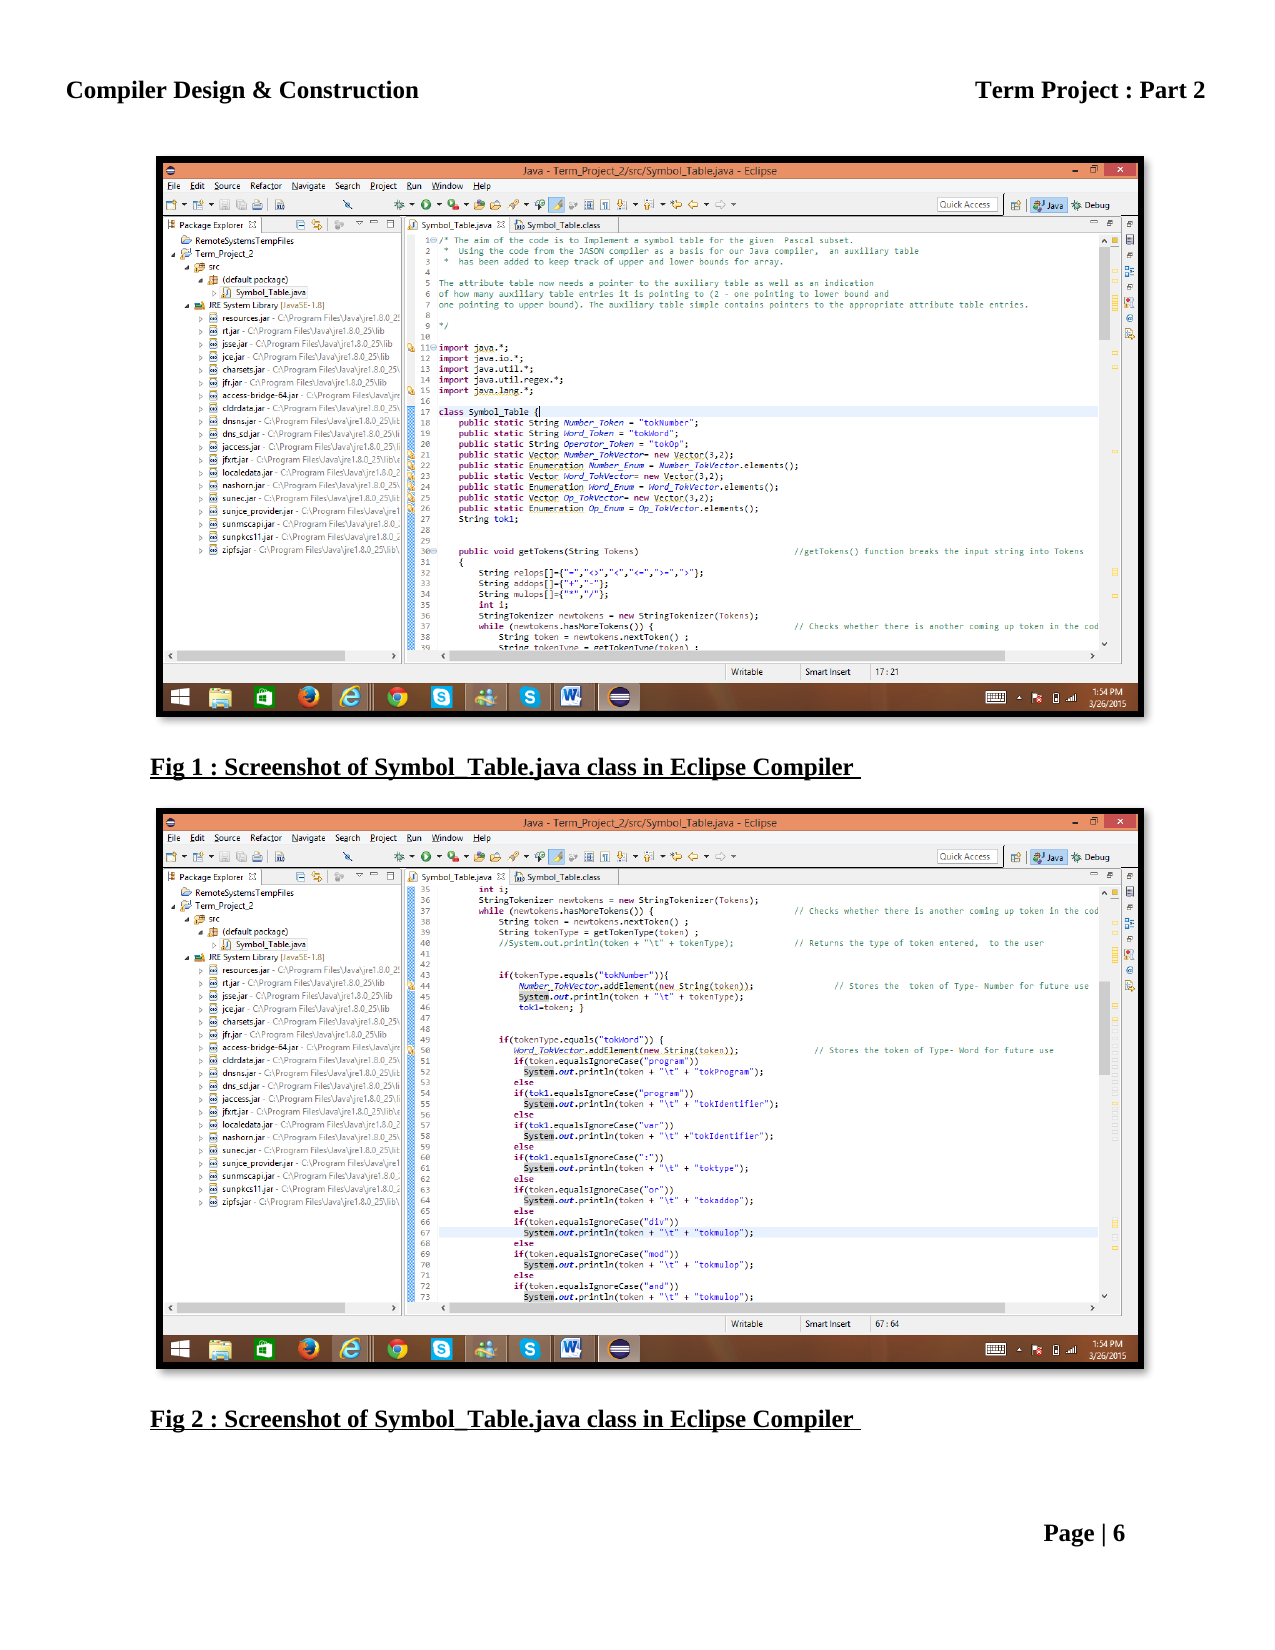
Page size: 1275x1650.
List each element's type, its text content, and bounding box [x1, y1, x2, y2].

picture [163, 163, 1138, 711]
text Fig 2 : Screenshot of Symbol_Table.java class in Eclipse Compiler [150, 1404, 1125, 1433]
text Fig 1 : Screenshot of Symbol_Table.java class in Eclipse Compiler [150, 752, 1125, 781]
picture [163, 814, 1138, 1362]
